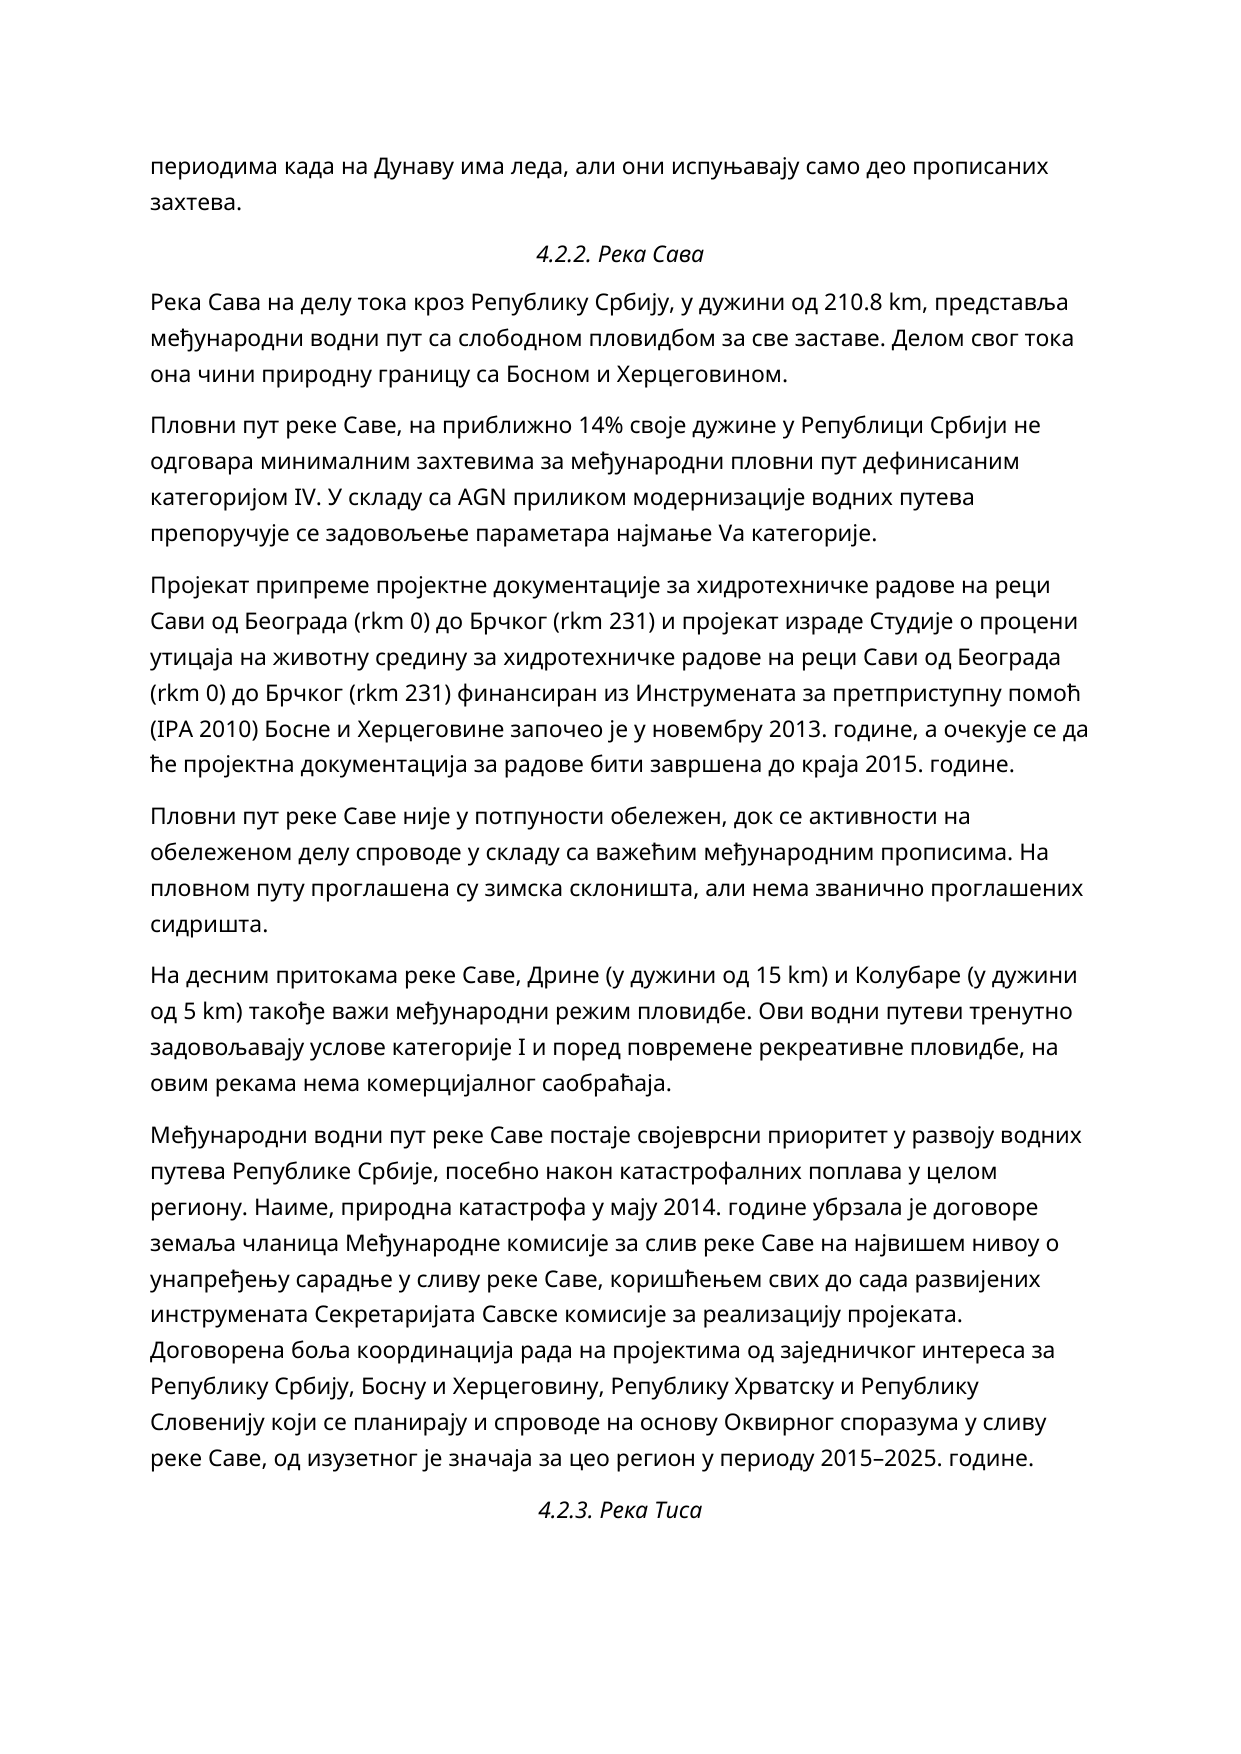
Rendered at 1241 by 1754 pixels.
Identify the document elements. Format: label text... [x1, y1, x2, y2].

text 4.2.3. Река Тиса [150, 1494, 1090, 1525]
text Пловни пут реке Саве није у потпуности обележен, док се активности на обележеном делу спроводе у складу са важећим међународним прописима. На пловном путу проглашена су зимска склоништа, али нема званично проглашених сидришта. [150, 800, 1090, 939]
text Река Сава на делу тока кроз Републику Србију, у дужини од 210.8 km, представља међународни водни пут са слободном пловидбом за све заставе. Делом свог тока она чини природну границу са Босном и Херцеговином. [150, 286, 1090, 389]
text Пловни пут реке Саве, на приближно 14% своје дужине у Републици Србији не одговара минималним захтевима за међународни пловни пут дефинисаним категоријом IV. У складу са АGN приликом модернизације водних путева препоручује се задовољење параметара најмање Va категорије. [150, 409, 1090, 548]
text 4.2.2. Река Сава [150, 237, 1090, 269]
text На десним притокама реке Саве, Дрине (у дужини од 15 km) и Колубаре (у дужини од 5 km) такође важи међународни режим пловидбе. Ови водни путеви тренутно задовољавају услове категорије I и поред повремене рекреативне пловидбе, на овим рекама нема комерцијалног саобраћаја. [150, 959, 1090, 1098]
text Међународни водни пут реке Саве постаје својеврсни приоритет у развоју водних путева Републике Србије, посебно након катастрофалних поплава у целом региону. Наиме, природна катастрофа у мају 2014. године убрзала је договоре земаља чланица Међународне комисије за слив реке Саве на највишем нивоу о унапређењу сарадње у сливу реке Саве, коришћењем свих до сада развијених инструмената Секретаријата Савске комисије за реализацију пројеката. Договорена боља координација рада на пројектима од заједничког интереса за Републику Србију, Босну и Херцеговину, Републику Хрватску и Републику Словенију који се планирају и спроводе на основу Оквирног споразума у сливу реке Саве, од изузетног је значаја за цео регион у периоду 2015–2025. године. [150, 1119, 1090, 1473]
text Пројекат припреме пројектне документације за хидротехничке радове на реци Сави од Београда (rkm 0) до Брчког (rkm 231) и пројекат израде Студије о процени утицаја на животну средину за хидротехничке радове на реци Сави од Београда (rkm 0) до Брчког (rkm 231) финансиран из Инструмената за претприступну помоћ (IPA 2010) Босне и Херцеговине започео је у новембру 2013. године, а очекује се да ће пројектна документација за радове бити завршена до краја 2015. године. [150, 569, 1090, 780]
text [150, 150, 1090, 217]
